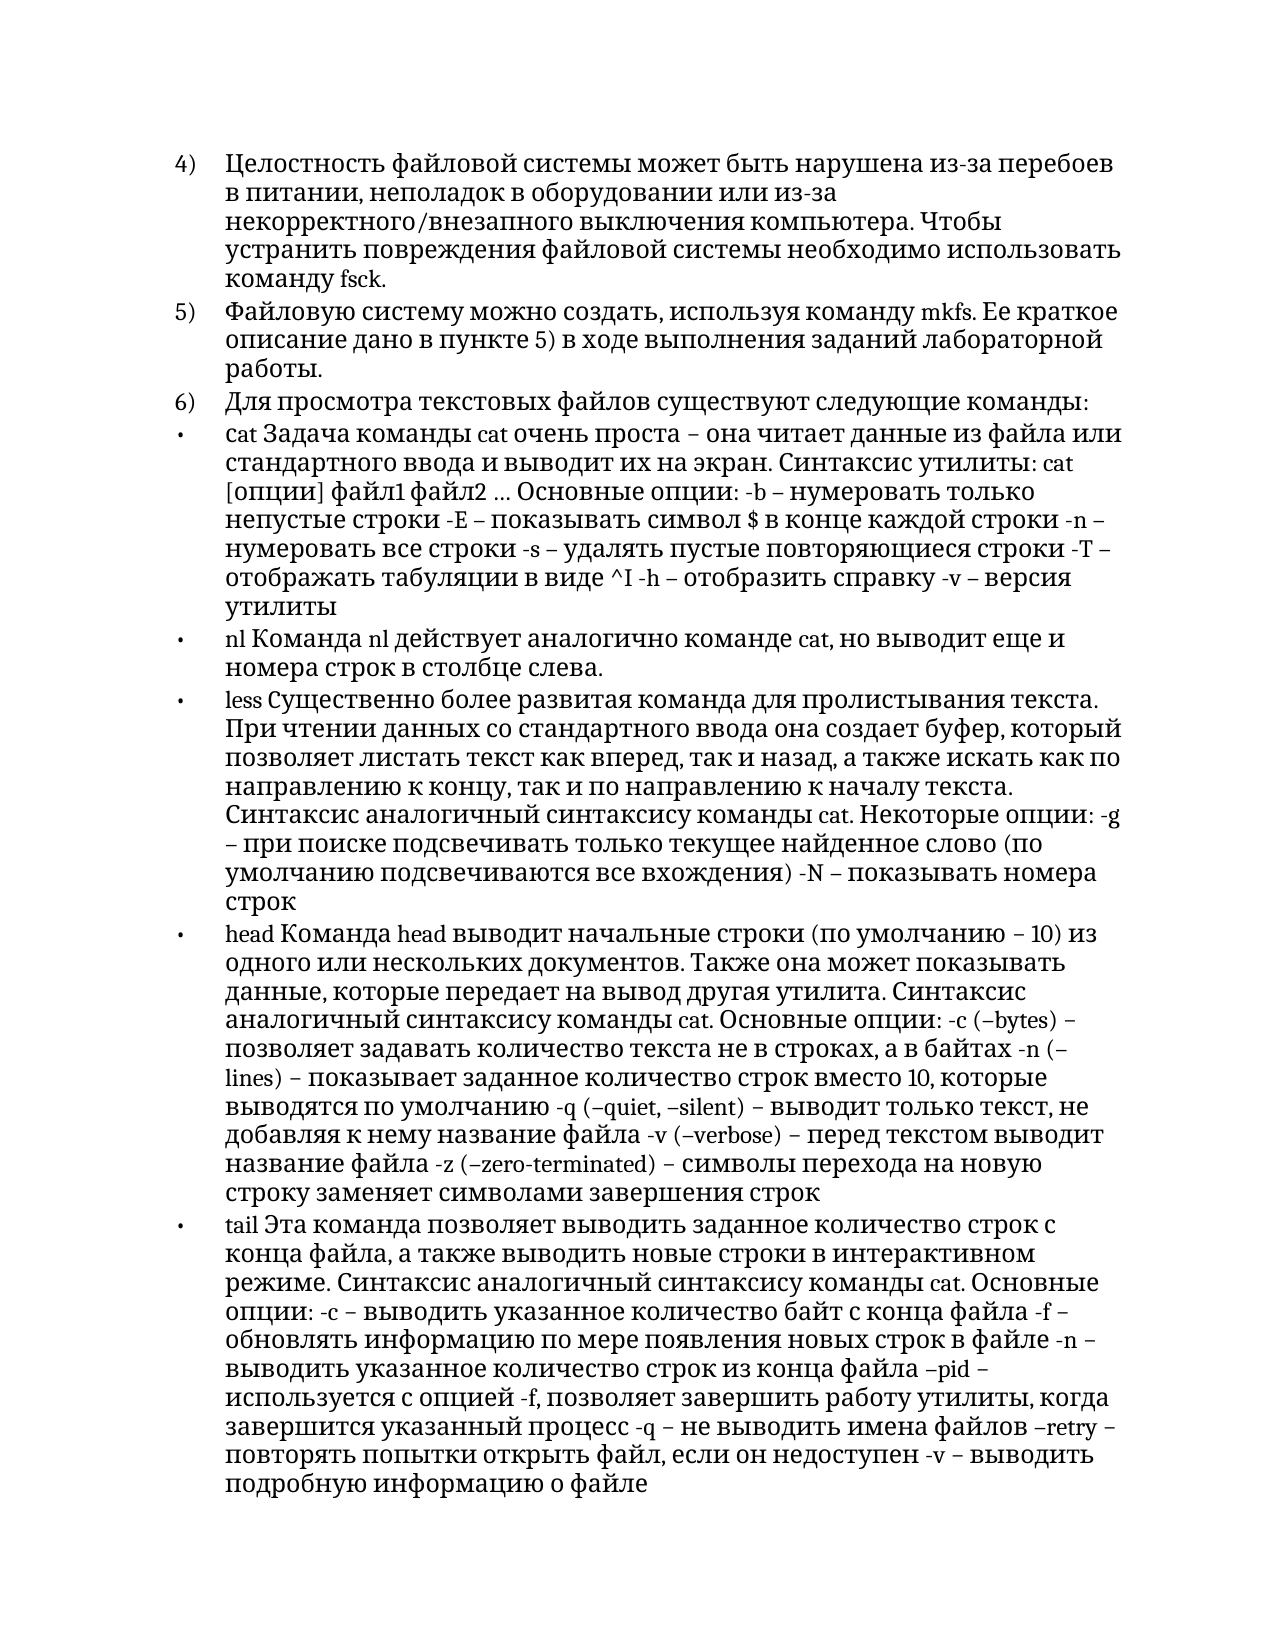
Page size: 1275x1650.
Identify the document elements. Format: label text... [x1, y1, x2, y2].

list head Команда head выводит начальные строки (по умолчанию − 10) из одного или нескольких документов. Также она может показывать данные, которые передает на вывод другая утилита. Синтаксис аналогичный синтаксису команды cat. Основные опции: -c (–bytes) − позволяет задавать количество текста не в строках, а в байтах -n (–lines) − показывает заданное количество строк вместо 10, которые выводятся по умолчанию -q (–quiet, –silent) − выводит только текст, не добавляя к нему название файла -v (–verbose) − перед текстом выводит название файла -z (–zero-terminated) − символы перехода на новую строку заменяет символами завершения строк [175, 920, 1125, 1207]
list сat Задача команды cat очень проста − она читает данные из файла или стандартного ввода и выводит их на экран. Синтаксис утилиты: cat [опции] файл1 файл2 … Основные опции: -b – нумеровать только непустые строки -E – показывать символ $ в конце каждой строки -n – нумеровать все строки -s – удалять пустые повторяющиеся строки -T – отображать табуляции в виде ^I -h – отобразить справку -v – версия утилиты [175, 420, 1125, 621]
list Файловую систему можно создать, используя команду mkfs. Ее краткое описание дано в пункте 5) в ходе выполнения заданий лабораторной работы. [175, 297, 1125, 384]
list Для просмотра текстовых файлов существуют следующие команды: [175, 387, 1125, 416]
list Целостность файловой системы может быть нарушена из-за перебоев в питании, неполадок в оборудовании или из-за некорректного/внезапного выключения компьютера. Чтобы устранить повреждения файловой системы необходимо использовать команду fsck. [175, 150, 1125, 294]
list less Cущественно более развитая команда для пролистывания текста. При чтении данных со стандартного ввода она создает буфер, который позволяет листать текст как вперед, так и назад, а также искать как по направлению к концу, так и по направлению к началу текста. Синтаксис аналогичный синтаксису команды cat. Некоторые опции: -g – при поиске подсвечивать только текущее найденное слово (по умолчанию подсвечиваются все вхождения) -N – показывать номера строк [175, 686, 1125, 916]
list nl Команда nl действует аналогично команде cat, но выводит еще и номера строк в столбце слева. [175, 625, 1125, 682]
list tail Эта команда позволяет выводить заданное количество строк с конца файла, а также выводить новые строки в интерактивном режиме. Синтаксис аналогичный синтаксису команды cat. Основные опции: -c − выводить указанное количество байт с конца файла -f − обновлять информацию по мере появления новых строк в файле -n − выводить указанное количество строк из конца файла –pid − используется с опцией -f, позволяет завершить работу утилиты, когда завершится указанный процесс -q − не выводить имена файлов –retry − повторять попытки открыть файл, если он недоступен -v − выводить подробную информацию о файле [175, 1211, 1125, 1499]
